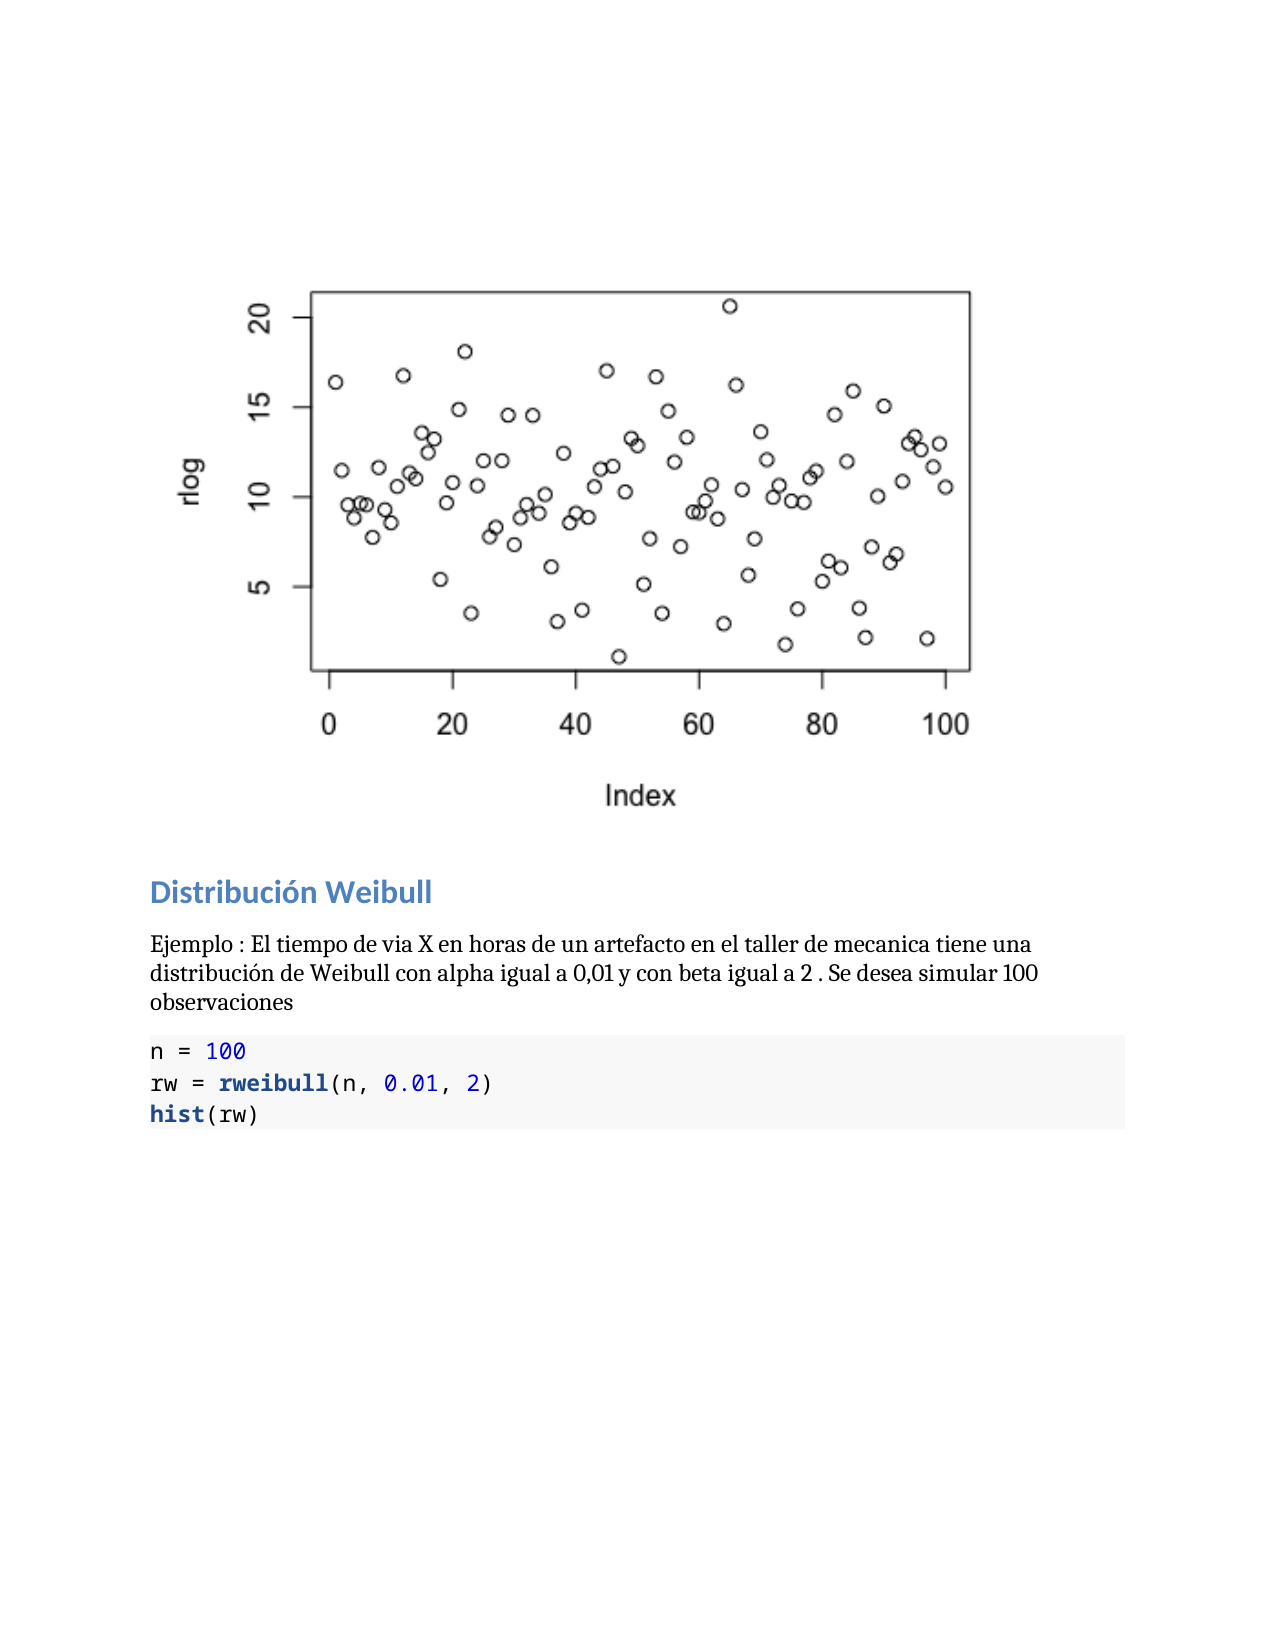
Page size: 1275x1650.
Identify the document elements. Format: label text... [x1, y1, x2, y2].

text n = 100 rw = rweibull(n, 0.01, 2) hist(rw) [246, 1035, 1125, 1129]
subtitle Distribución Weibull [150, 871, 1125, 912]
picture [168, 150, 1044, 850]
text Ejemplo : El tiempo de via X en horas de un artefacto en el taller de mecanica tiene una distribución de Weibull con alpha igual a 0,01 y con beta igual a 2 . Se desea simular 100 observaciones [150, 930, 1125, 1017]
